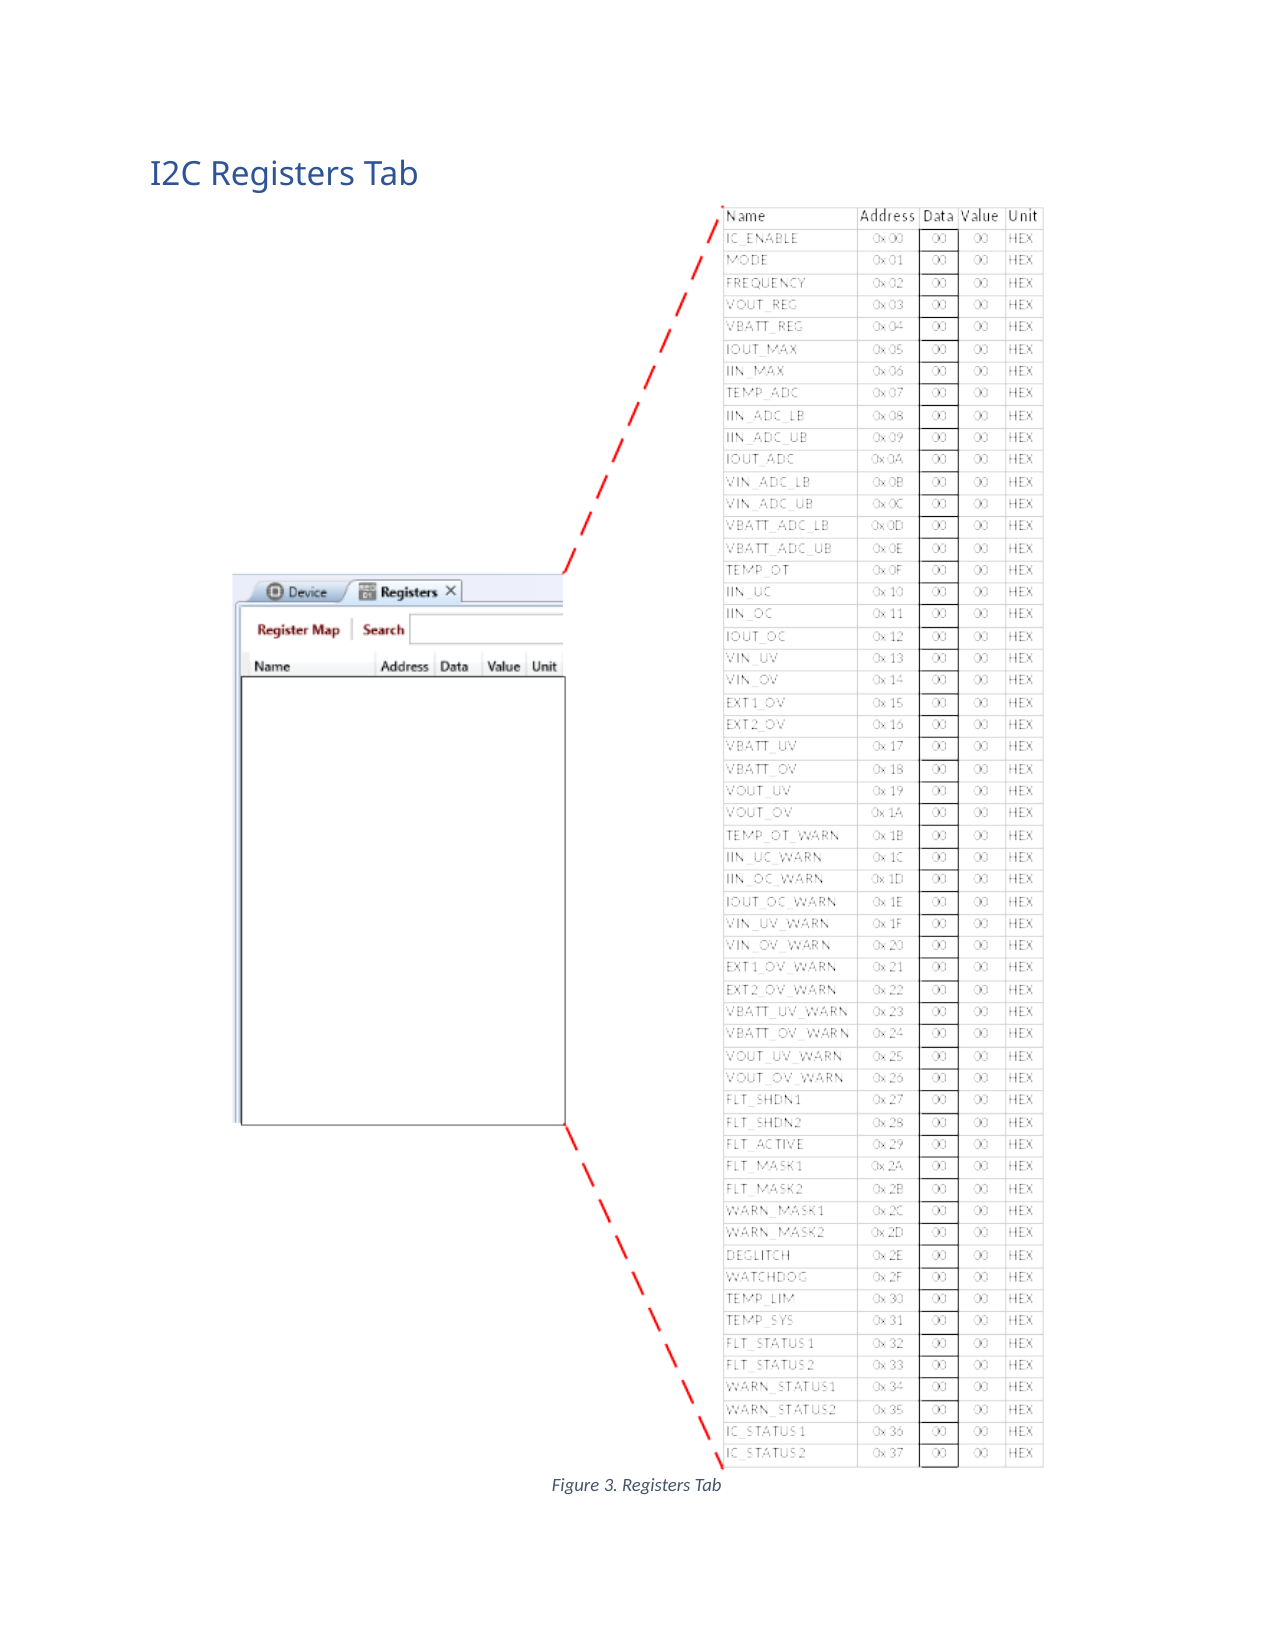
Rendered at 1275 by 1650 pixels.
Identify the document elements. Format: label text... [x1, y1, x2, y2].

subtitle I2C Registers Tab [150, 150, 1125, 195]
